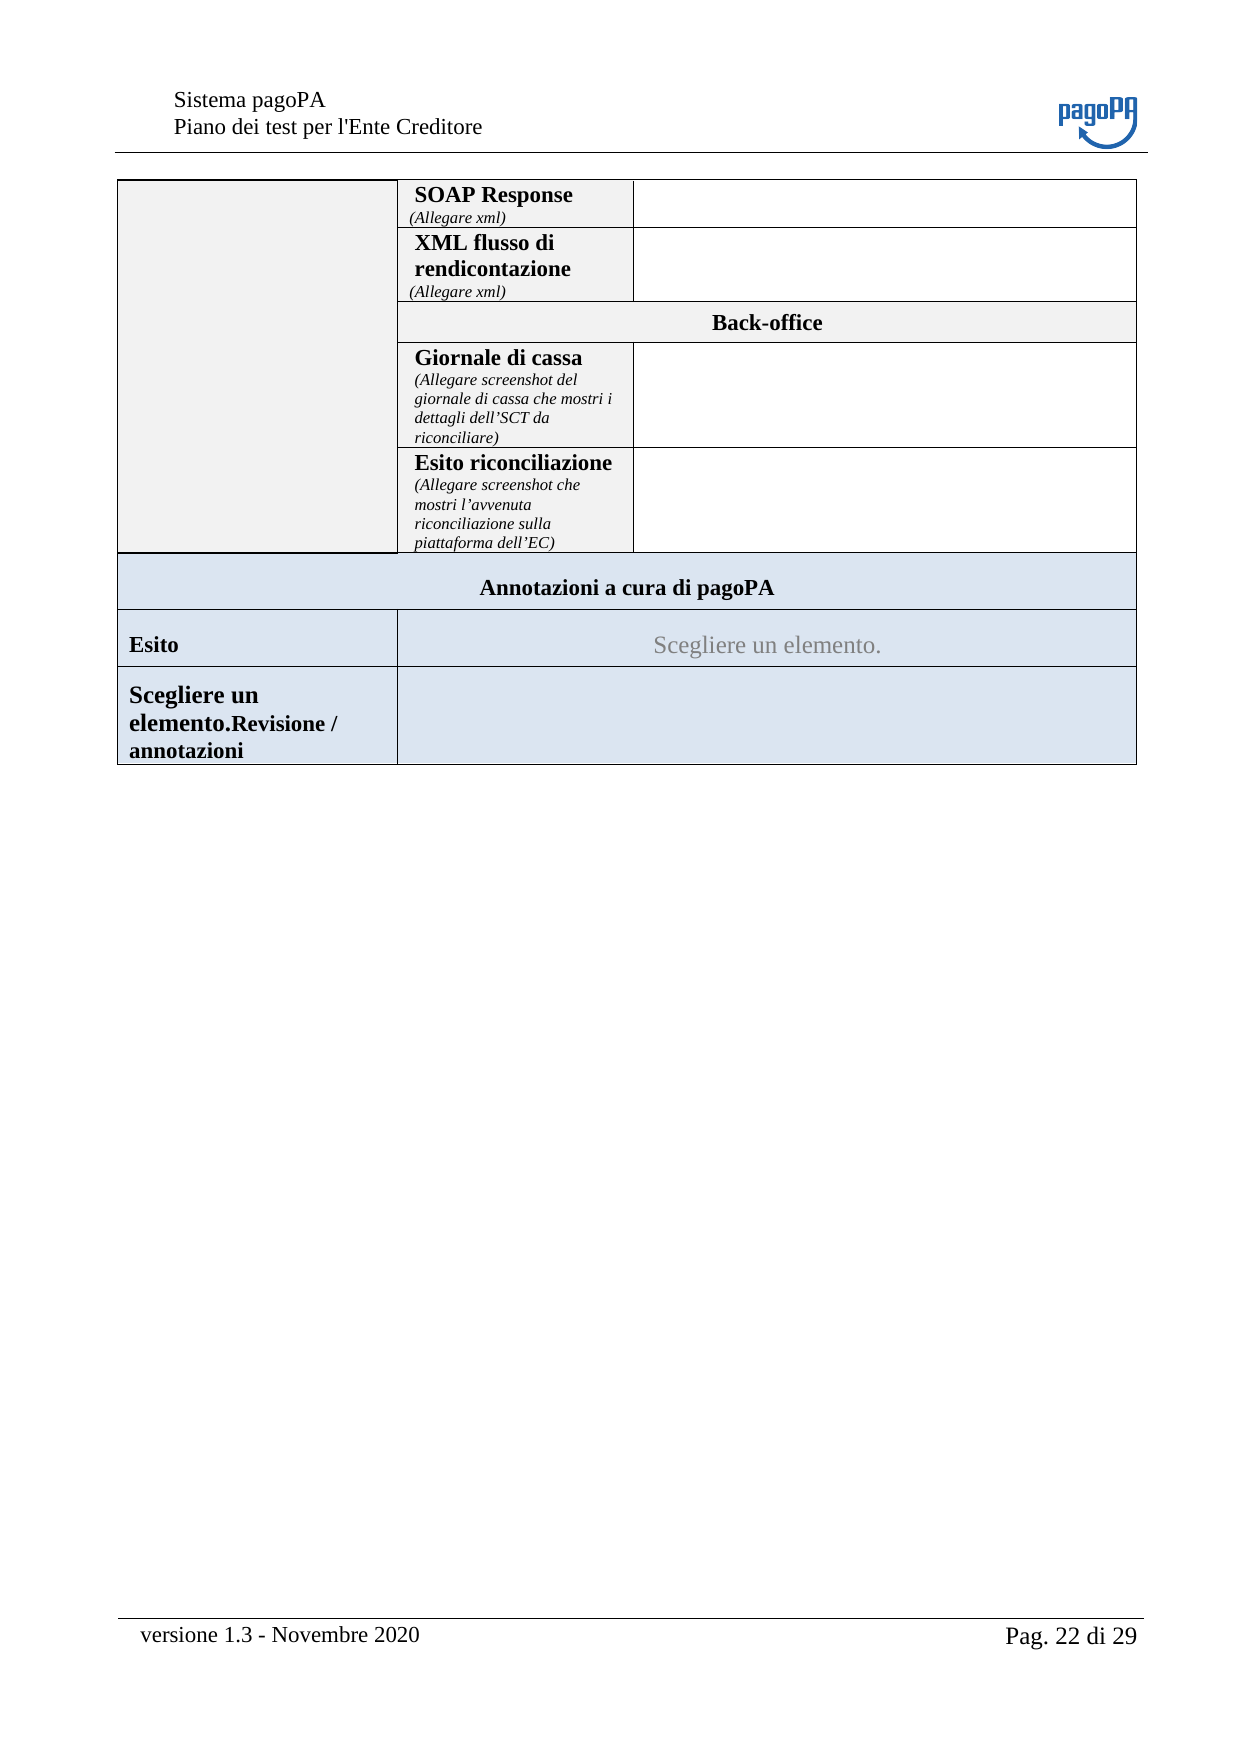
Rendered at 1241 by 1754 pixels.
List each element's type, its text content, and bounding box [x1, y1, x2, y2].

table_cell Esito riconciliazione (Allegare screenshot che mostri l’avvenuta riconciliazione sulla piattaforma dell’EC) [398, 448, 633, 552]
table_cell Esito [118, 610, 397, 666]
table_cell XML flusso di rendicontazione (Allegare xml) [398, 228, 633, 301]
table_cell SOAP Response (Allegare xml) [398, 180, 634, 227]
table_cell [634, 343, 1136, 447]
table_cell [398, 667, 1136, 763]
picture [1059, 73, 1138, 152]
table_cell Annotazioni a cura di pagoPA [118, 553, 1136, 609]
table_cell Back-office [398, 302, 1136, 342]
table_cell [634, 180, 1136, 227]
table_cell Giornale di cassa (Allegare screenshot del giornale di cassa che mostri i dettagli dell’SCT da riconciliare) [398, 343, 633, 447]
table_cell [634, 228, 1136, 301]
table_cell [634, 448, 1136, 552]
table_cell Revisione / annotazioni [118, 667, 397, 763]
